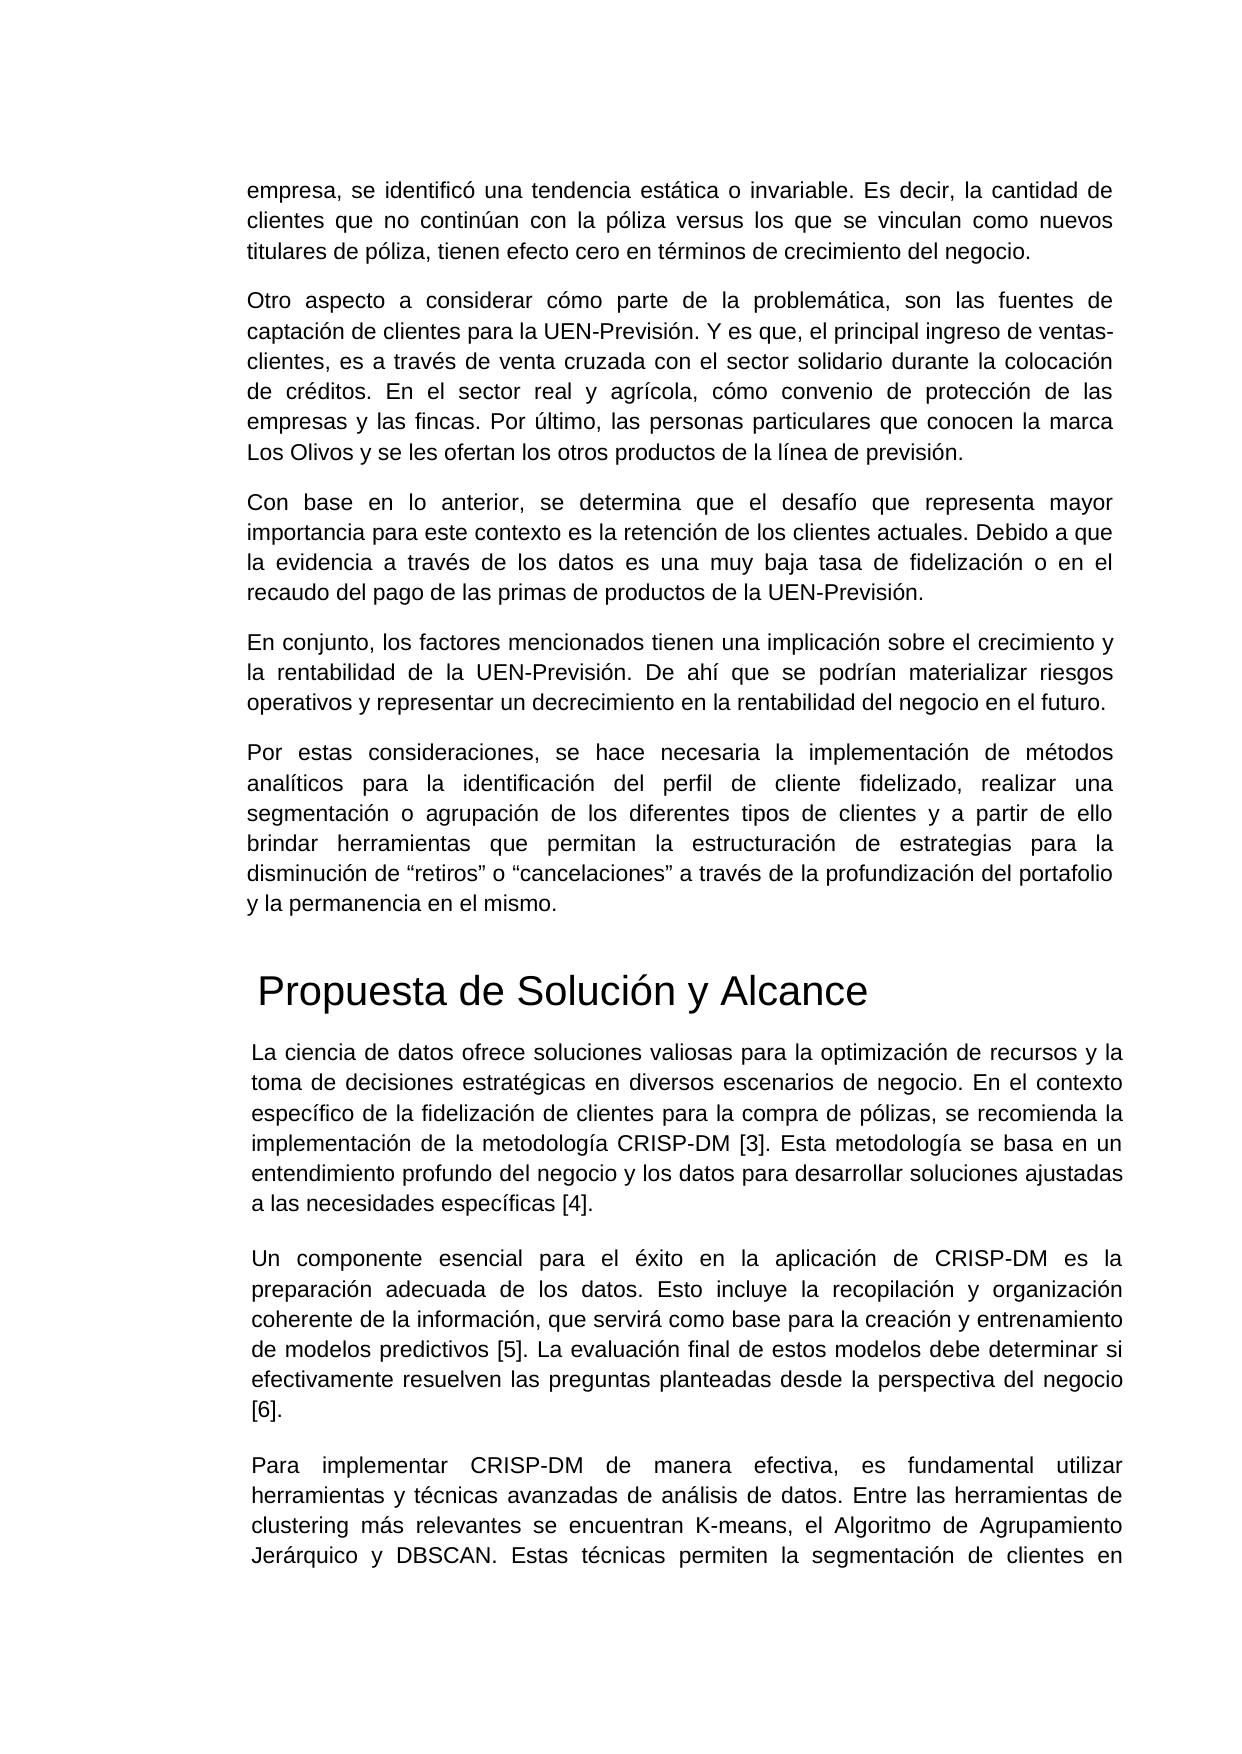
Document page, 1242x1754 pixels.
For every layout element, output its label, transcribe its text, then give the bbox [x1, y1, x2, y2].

text Otro aspecto a considerar cómo parte de la problemática, son las fuentes de captación de clientes para la UEN-Previsión. Y es que, el principal ingreso de ventas-clientes, es a través de venta cruzada con el sector solidario durante la colocación de créditos. En el sector real y agrícola, cómo convenio de protección de las empresas y las fincas. Por último, las personas particulares que conocen la marca Los Olivos y se les ofertan los otros productos de la línea de previsión. [247, 287, 1114, 465]
text Por estas consideraciones, se hace necesaria la implementación de métodos analíticos para la identificación del perfil de cliente fidelizado, realizar una segmentación o agrupación de los diferentes tipos de clientes y a partir de ello brindar herramientas que permitan la estructuración de estrategias para la disminución de “retiros” o “cancelaciones” a través de la profundización del portafolio y la permanencia en el mismo. [247, 739, 1114, 917]
text Con base en lo anterior, se determina que el desafío que representa mayor importancia para este contexto es la retención de los clientes actuales. Debido a que la evidencia a través de los datos es una muy baja tasa de fidelización o en el recaudo del pago de las primas de productos de la UEN-Previsión. [247, 488, 1114, 605]
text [247, 177, 1114, 264]
text Un componente esencial para el éxito en la aplicación de CRISP-DM es la preparación adecuada de los datos. Esto incluye la recopilación y organización coherente de la información, que servirá como base para la creación y entrenamiento de modelos predictivos [5]. La evaluación final de estos modelos debe determinar si efectivamente resuelven las preguntas planteadas desde la perspectiva del negocio [6]. [251, 1245, 1123, 1423]
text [251, 1452, 1123, 1568]
text La ciencia de datos ofrece soluciones valiosas para la optimización de recursos y la toma de decisiones estratégicas en diversos escenarios de negocio. En el contexto específico de la fidelización de clientes para la compra de pólizas, se recomienda la implementación de la metodología CRISP-DM [3]. Esta metodología se basa en un entendimiento profundo del negocio y los datos para desarrollar soluciones ajustadas a las necesidades específicas [4]. [251, 1039, 1123, 1216]
text En conjunto, los factores mencionados tienen una implicación sobre el crecimiento y la rentabilidad de la UEN-Previsión. De ahí que se podrían materializar riesgos operativos y representar un decrecimiento en la rentabilidad del negocio en el futuro. [247, 629, 1114, 716]
subtitle Propuesta de Solución y Alcance [247, 966, 1123, 1014]
